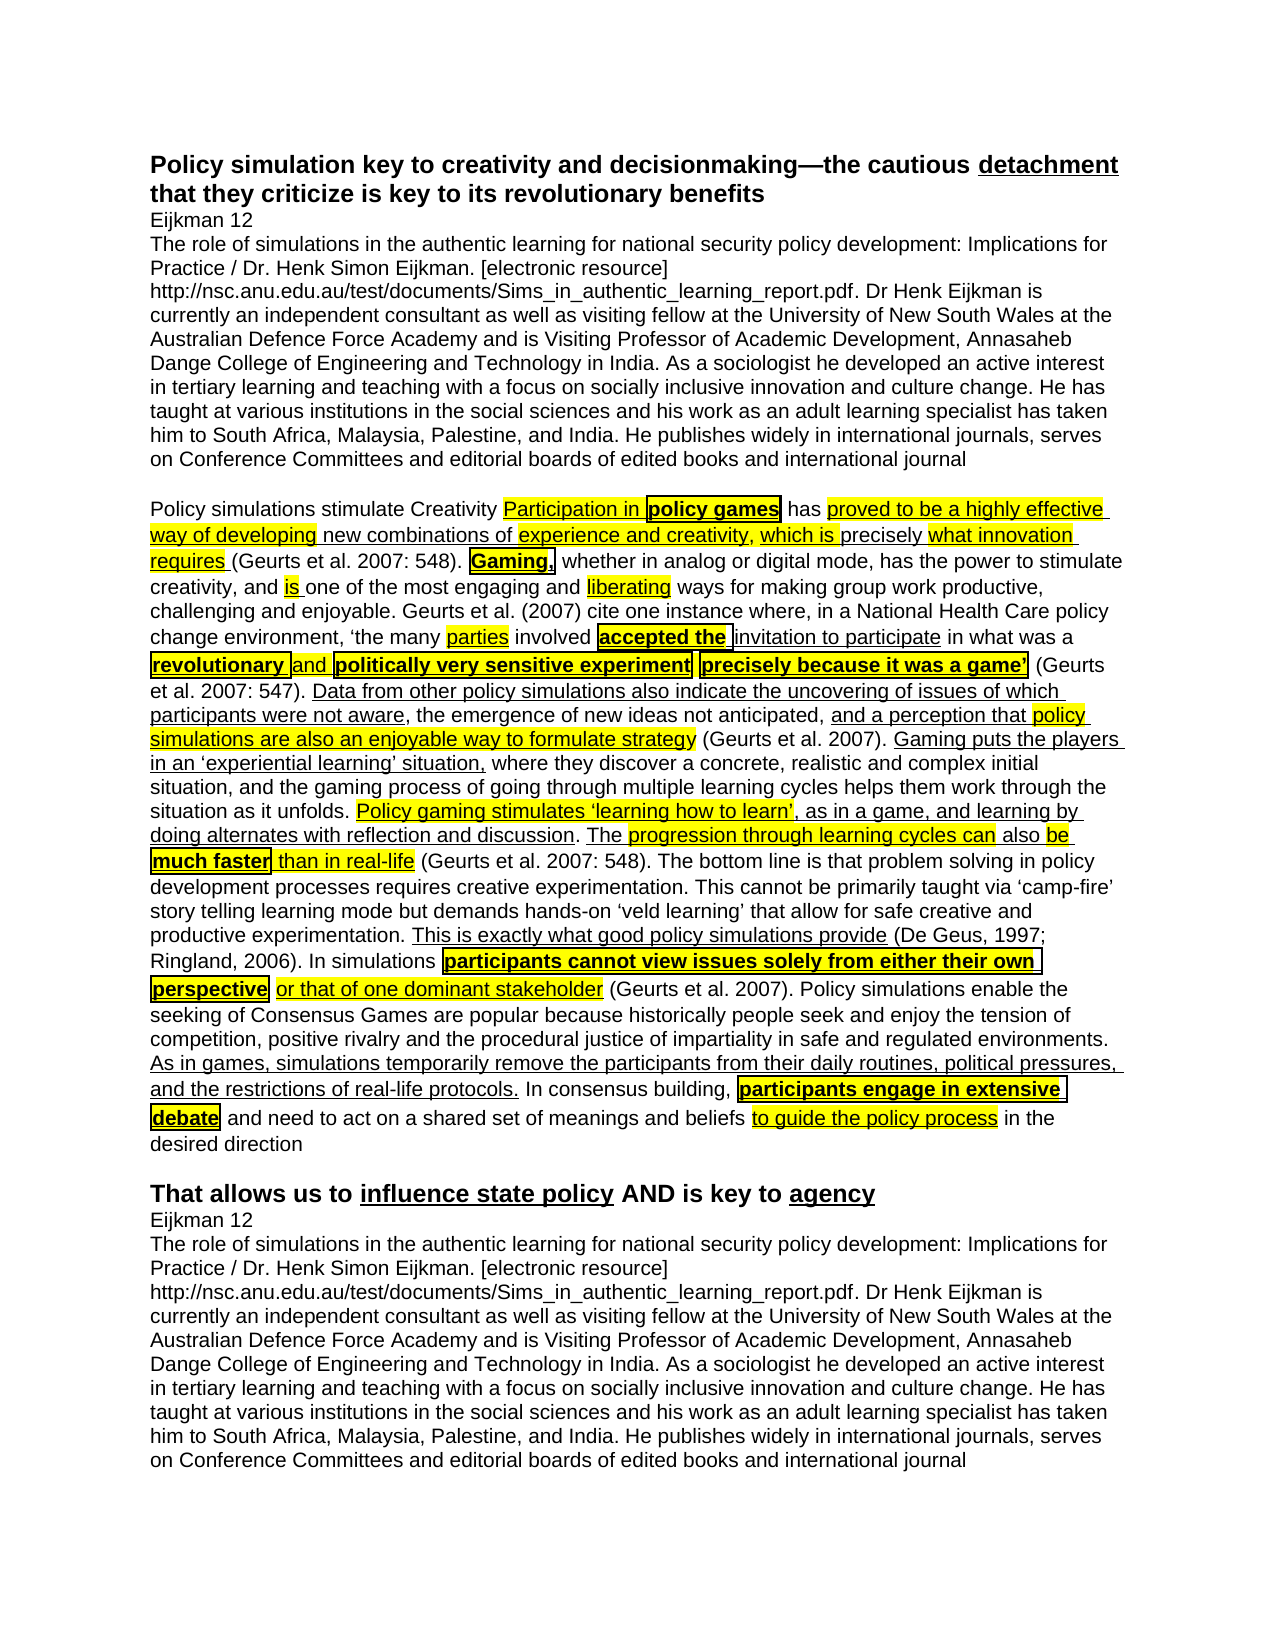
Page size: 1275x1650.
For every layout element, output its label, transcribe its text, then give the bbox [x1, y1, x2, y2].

text The role of simulations in the authentic learning for national security policy development: Implications for Practice / Dr. Henk Simon Eijkman. [electronic resource] http://nsc.anu.edu.au/test/documents/Sims_in_authentic_learning_report.pdf. Dr Henk Eijkman is currently an independent consultant as well as visiting fellow at the University of New South Wales at the Australian Defence Force Academy and is Visiting Professor of Academic Development, Annasaheb Dange College of Engineering and Technology in India. As a sociologist he developed an active interest in tertiary learning and teaching with a focus on socially inclusive innovation and culture change. He has taught at various institutions in the social sciences and his work as an adult learning specialist has taken him to South Africa, Malaysia, Palestine, and India. He publishes widely in international journals, serves on Conference Committees and editorial boards of edited books and international journal [150, 231, 1125, 471]
text Eijkman 12 [150, 207, 1125, 231]
text That allows us to influence state policy AND is key to agency [150, 1179, 1125, 1208]
text Eijkman 12 [150, 1208, 1125, 1232]
text Policy simulation key to creativity and decisionmaking—the cautious detachment that they criticize is key to its revolutionary benefits [150, 150, 1125, 207]
text Policy simulations stimulate Creativity Participation in policy games has proved to be a highly effective way of developing new combinations of experience and creativity, which is precisely what innovation requires (Geurts et al. 2007: 548). Gaming, whether in analog or digital mode, has the power to stimulate creativity, and is one of the most engaging and liberating ways for making group work productive, challenging and enjoyable. Geurts et al. (2007) cite one instance where, in a National Health Care policy change environment, ‘the many parties involved accepted the invitation to participate in what was a revolutionary and politically very sensitive experiment precisely because it was a game’ (Geurts et al. 2007: 547). Data from other policy simulations also indicate the uncovering of issues of which participants were not aware, the emergence of new ideas not anticipated, and a perception that policy simulations are also an enjoyable way to formulate strategy (Geurts et al. 2007). Gaming puts the players in an ‘experiential learning’ situation, where they discover a concrete, realistic and complex initial situation, and the gaming process of going through multiple learning cycles helps them work through the situation as it unfolds. Policy gaming stimulates ‘learning how to learn’, as in a game, and learning by doing alternates with reflection and discussion. The progression through learning cycles can also be much faster than in real-life (Geurts et al. 2007: 548). The bottom line is that problem solving in policy development processes requires creative experimentation. This cannot be primarily taught via ‘camp-fire’ story telling learning mode but demands hands-on ‘veld learning’ that allow for safe creative and productive experimentation. This is exactly what good policy simulations provide (De Geus, 1997; Ringland, 2006). In simulations participants cannot view issues solely from either their own perspective or that of one dominant stakeholder (Geurts et al. 2007). Policy simulations enable the seeking of Consensus Games are popular because historically people seek and enjoy the tension of competition, positive rivalry and the procedural justice of impartiality in safe and regulated environments. As in games, simulations temporarily remove the participants from their daily routines, political pressures, and the restrictions of real-life protocols. In consensus building, participants engage in extensive debate and need to act on a shared set of meanings and beliefs to guide the policy process in the desired direction [150, 495, 1125, 1155]
text The role of simulations in the authentic learning for national security policy development: Implications for Practice / Dr. Henk Simon Eijkman. [electronic resource] http://nsc.anu.edu.au/test/documents/Sims_in_authentic_learning_report.pdf. Dr Henk Eijkman is currently an independent consultant as well as visiting fellow at the University of New South Wales at the Australian Defence Force Academy and is Visiting Professor of Academic Development, Annasaheb Dange College of Engineering and Technology in India. As a sociologist he developed an active interest in tertiary learning and teaching with a focus on socially inclusive innovation and culture change. He has taught at various institutions in the social sciences and his work as an adult learning specialist has taken him to South Africa, Malaysia, Palestine, and India. He publishes widely in international journals, serves on Conference Committees and editorial boards of edited books and international journal [150, 1232, 1125, 1472]
